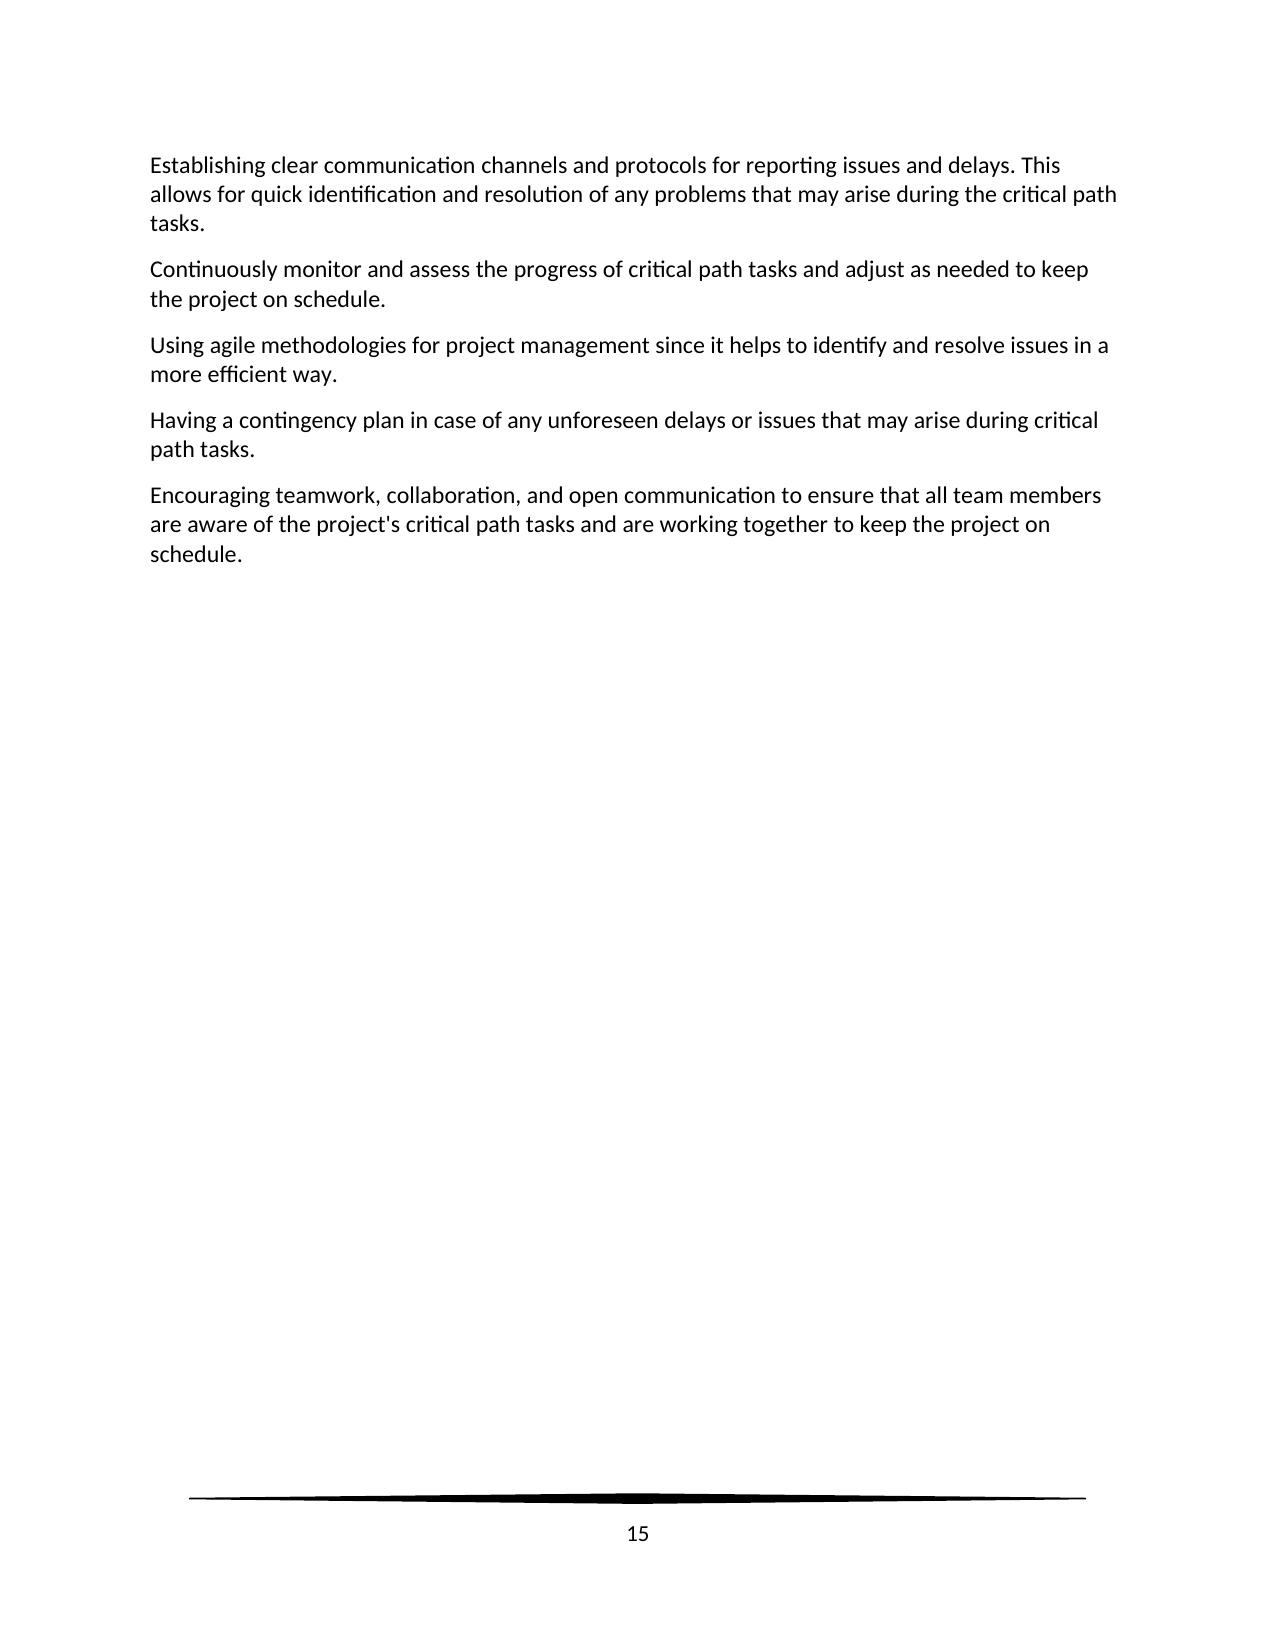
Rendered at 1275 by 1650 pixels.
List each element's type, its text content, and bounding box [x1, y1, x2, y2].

text Having a contingency plan in case of any unforeseen delays or issues that may arise during critical path tasks. [150, 405, 1125, 463]
text Continuously monitor and assess the progress of critical path tasks and adjust as needed to keep the project on schedule. [150, 254, 1125, 313]
text Encouraging teamwork, collaboration, and open communication to ensure that all team members are aware of the project's critical path tasks and are working together to keep the project on schedule. [150, 480, 1125, 568]
text Using agile methodologies for project management since it helps to identify and resolve issues in a more efficient way. [150, 330, 1125, 388]
text Establishing clear communication channels and protocols for reporting issues and delays. This allows for quick identification and resolution of any problems that may arise during the critical path tasks. [150, 150, 1125, 238]
